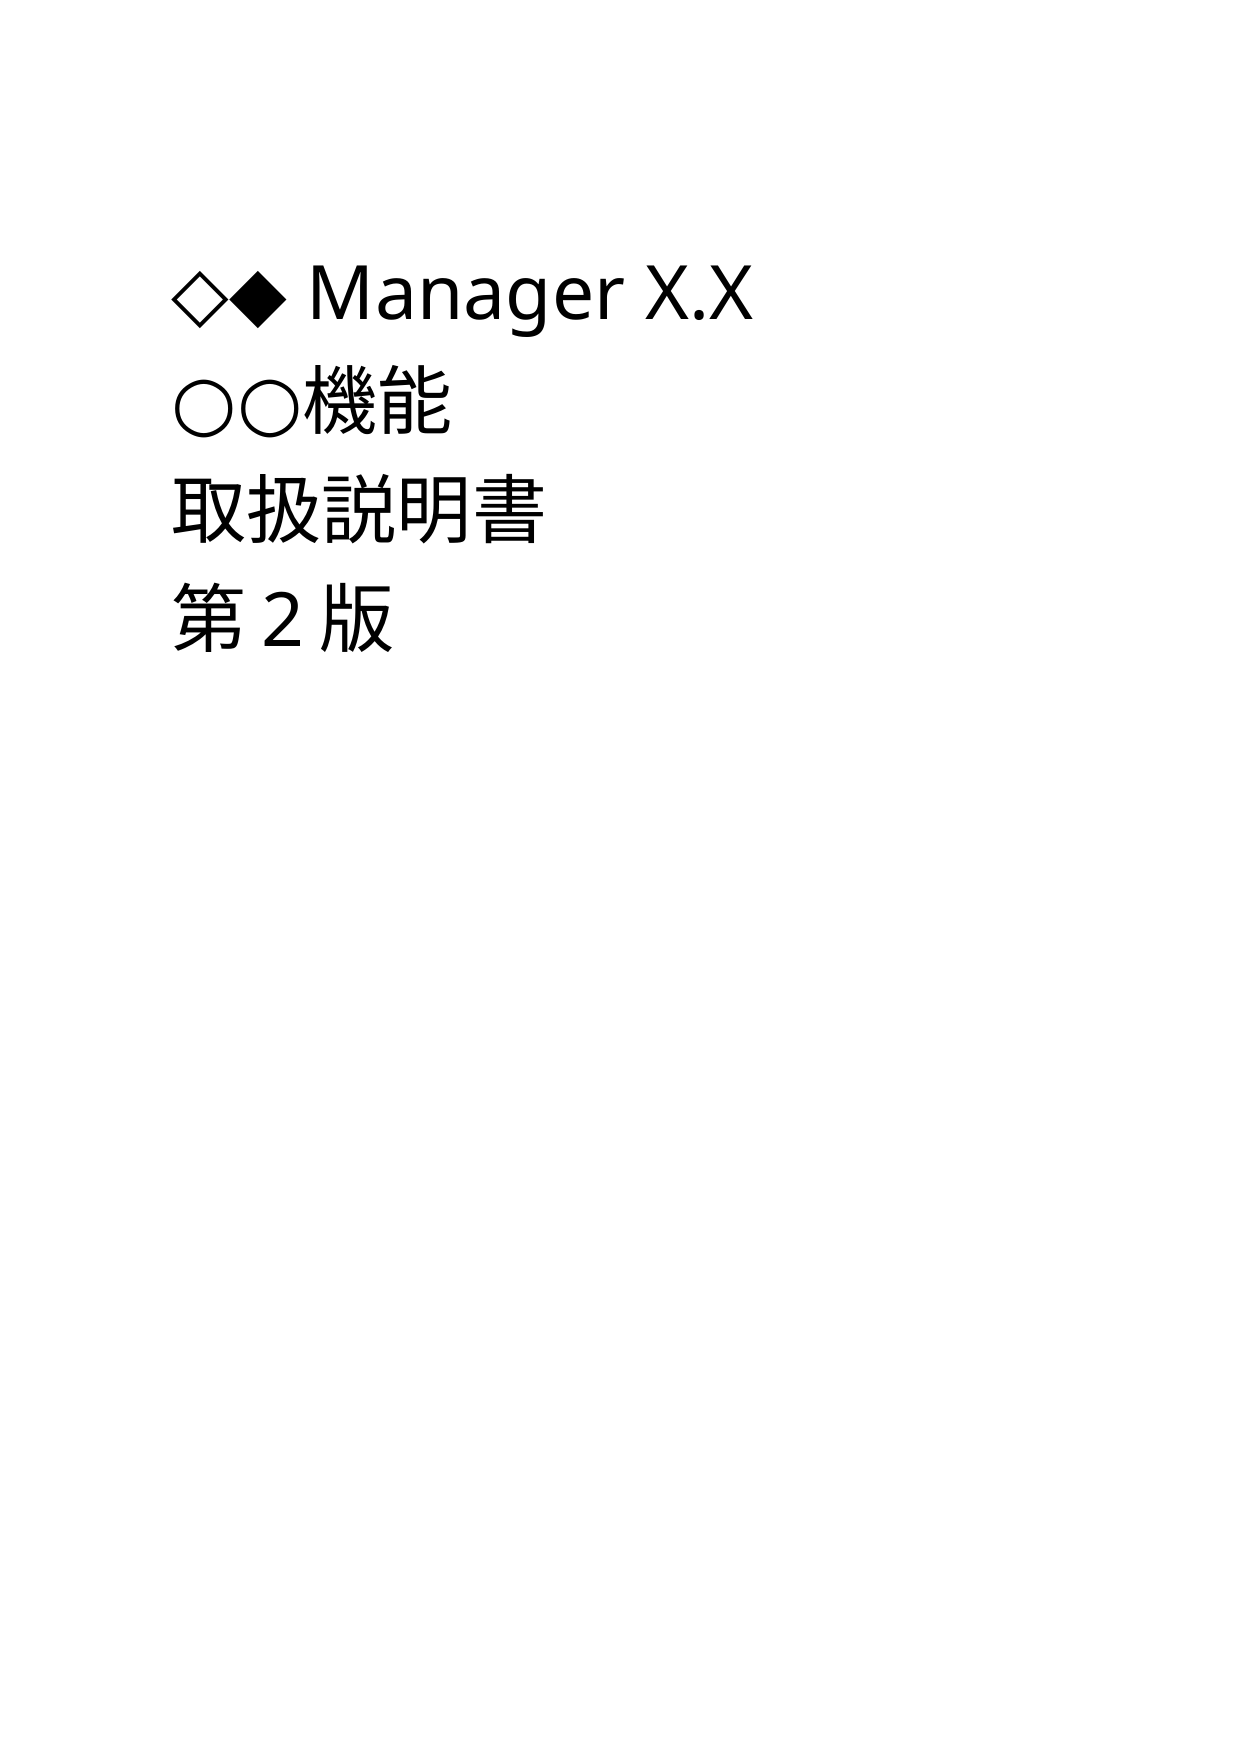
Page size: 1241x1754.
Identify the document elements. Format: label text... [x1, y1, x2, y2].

text 取扱説明書 [171, 451, 1128, 559]
text ◇◆ Manager X.X [171, 239, 1128, 342]
text ○○機能 [171, 342, 1128, 451]
text 第2版 [171, 559, 1128, 668]
